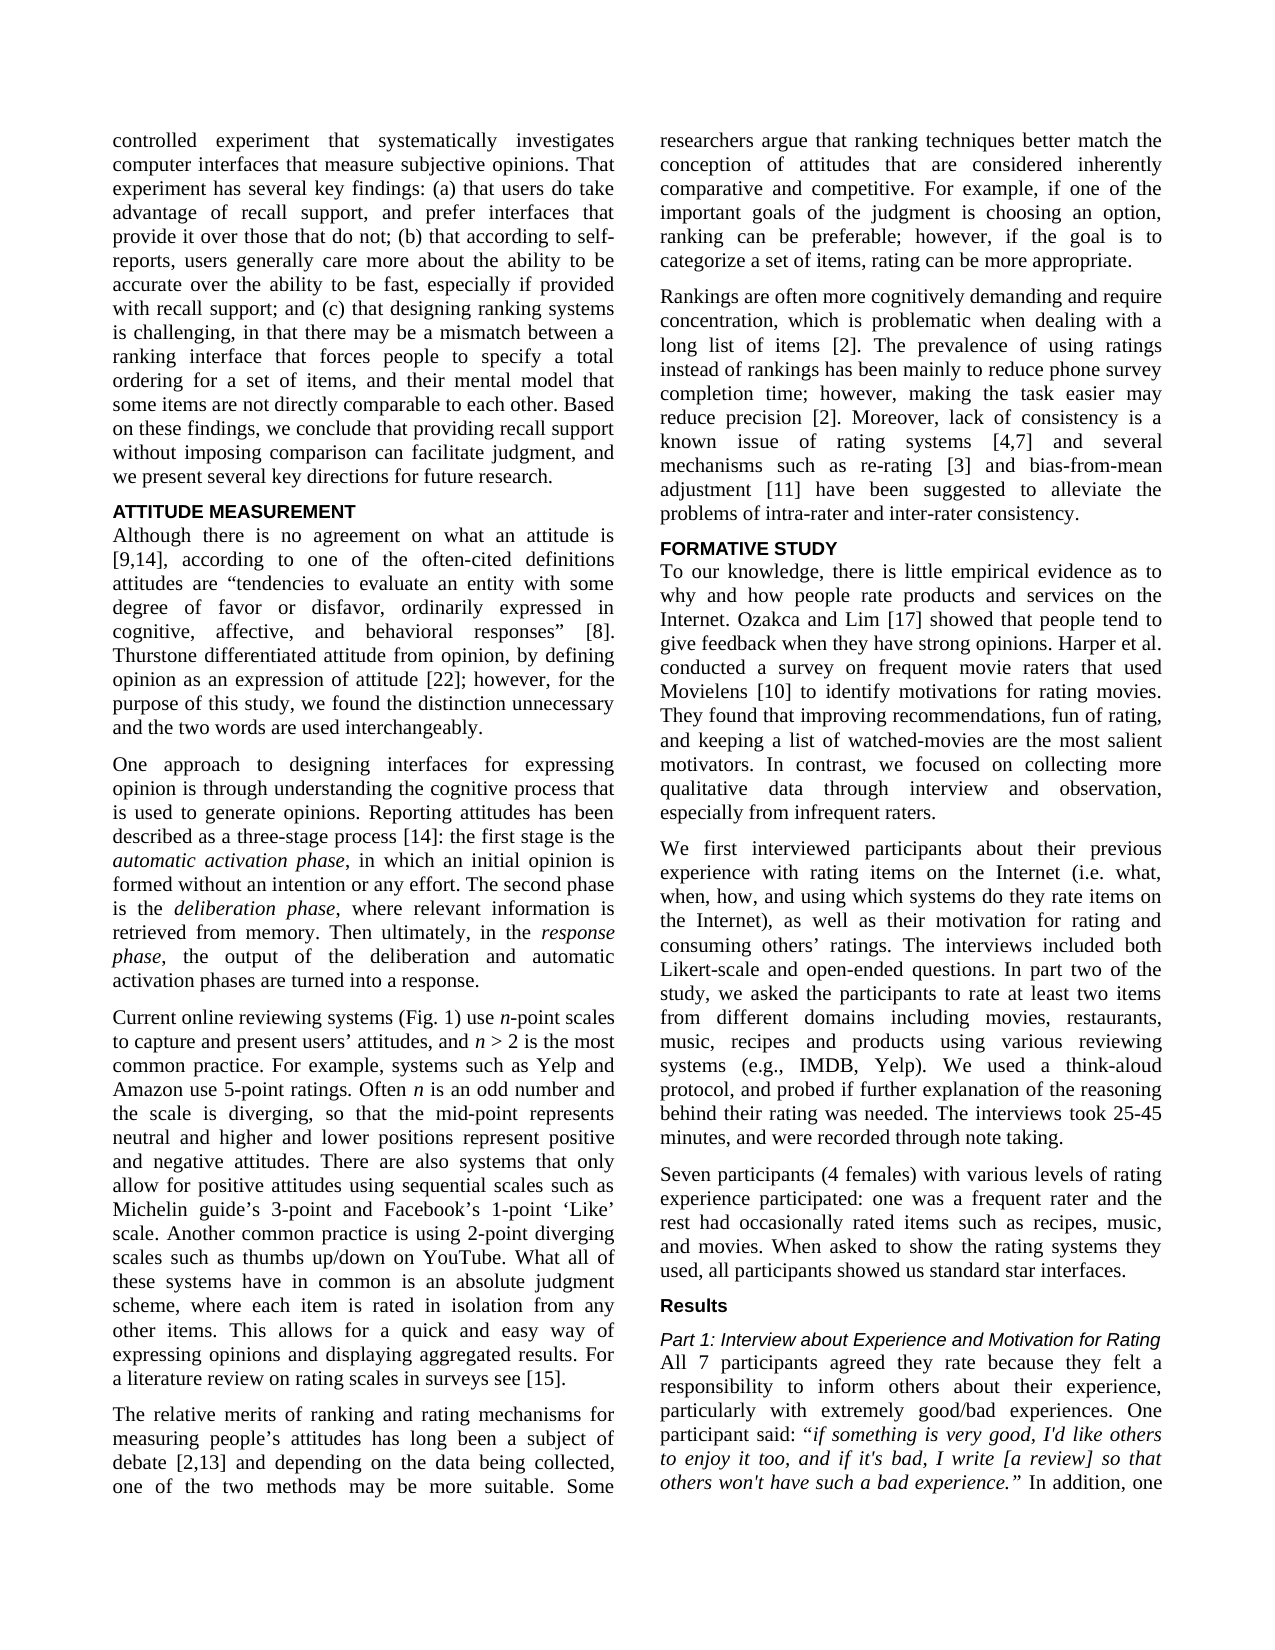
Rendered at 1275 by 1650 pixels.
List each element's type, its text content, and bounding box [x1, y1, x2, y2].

text Current online reviewing systems (Fig. 1) use n-point scales to capture and present users’ attitudes, and n > 2 is the most common practice. For example, systems such as Yelp and Amazon use 5-point ratings. Often n is an odd number and the scale is diverging, so that the mid-point represents neutral and higher and lower positions represent positive and negative attitudes. There are also systems that only allow for positive attitudes using sequential scales such as Michelin guide’s 3-point and Facebook’s 1-point ‘Like’ scale. Another common practice is using 2-point diverging scales such as thumbs up/down on YouTube. What all of these systems have in common is an absolute judgment scheme, where each item is rated in isolation from any other items. This allows for a quick and easy way of expressing opinions and displaying aggregated results. For a literature review on rating scales in surveys see [15]. [112, 1005, 615, 1390]
subtitle Formative Study [660, 537, 1162, 559]
text Although there is no agreement on what an attitude is [9,14], according to one of the often-cited definitions attitudes are “tendencies to evaluate an entity with some degree of favor or disfavor, ordinarily expressed in cognitive, affective, and behavioral responses” [8]. Thurstone differentiated attitude from opinion, by defining opinion as an expression of attitude [22]; however, for the purpose of this study, we found the distinction unnecessary and the two words are used interchangeably. [112, 522, 615, 739]
subtitle Results [660, 1294, 1162, 1316]
text The relative merits of ranking and rating mechanisms for measuring people’s attitudes has long been a subject of debate [2,13] and depending on the data being collected, one of the two methods may be more suitable. Some researchers argue that ranking techniques better match the conception of attitudes that are considered inherently comparative and competitive. For example, if one of the important goals of the judgment is choosing an option, ranking can be preferable; however, if the goal is to categorize a set of items, rating can be more appropriate. [112, 1402, 615, 1498]
text To our knowledge, there is little empirical evidence as to why and how people rate products and services on the Internet. Ozakca and Lim [17] showed that people tend to give feedback when they have strong opinions. Harper et al. conducted a survey on frequent movie raters that used Movielens [10] to identify motivations for rating movies. They found that improving recommendations, fun of rating, and keeping a list of watched-movies are the most salient motivators. In contrast, we focused on collecting more qualitative data through interview and observation, especially from infrequent raters. [660, 559, 1162, 824]
text We first interviewed participants about their previous experience with rating items on the Internet (i.e. what, when, how, and using which systems do they rate items on the Internet), as well as their motivation for rating and consuming others’ ratings. The interviews included both Likert-scale and open-ended questions. In part two of the study, we asked the participants to rate at least two items from different domains including movies, restaurants, music, recipes and products using various reviewing systems (e.g., IMDB, Yelp). We used a think-aloud protocol, and probed if further explanation of the reasoning behind their rating was needed. The interviews took 25-45 minutes, and were recorded through note taking. [660, 836, 1162, 1149]
subtitle Attitude Measurement [112, 501, 615, 522]
text Rankings are often more cognitively demanding and require concentration, which is problematic when dealing with a long list of items [2]. The prevalence of using ratings instead of rankings has been mainly to reduce phone survey completion time; however, making the task easier may reduce precision [2]. Moreover, lack of consistency is a known issue of rating systems [4,7] and several mechanisms such as re-rating [3] and bias-from-mean adjustment [11] have been suggested to alleviate the problems of intra-rater and inter-rater consistency. [660, 284, 1162, 525]
text One approach to designing interfaces for expressing opinion is through understanding the cognitive process that is used to generate opinions. Reporting attitudes has been described as a three-stage process [14]: the first stage is the automatic activation phase, in which an initial opinion is formed without an intention or any effort. The second phase is the deliberation phase, where relevant information is retrieved from memory. Then ultimately, in the response phase, the output of the deliberation and automatic activation phases are turned into a response. [112, 752, 615, 992]
text Seven participants (4 females) with various levels of rating experience participated: one was a frequent rater and the rest had occasionally rated items such as recipes, music, and movies. When asked to show the rating systems they used, all participants showed us standard star interfaces. [660, 1162, 1162, 1282]
text The relative merits of ranking and rating mechanisms for measuring people’s attitudes has long been a subject of debate [2,13] and depending on the data being collected, one of the two methods may be more suitable. Some researchers argue that ranking techniques better match the conception of attitudes that are considered inherently comparative and competitive. For example, if one of the important goals of the judgment is choosing an option, ranking can be preferable; however, if the goal is to categorize a set of items, rating can be more appropriate. [660, 127, 1162, 272]
subtitle Part 1: Interview about Experience and Motivation for Rating [660, 1328, 1162, 1350]
